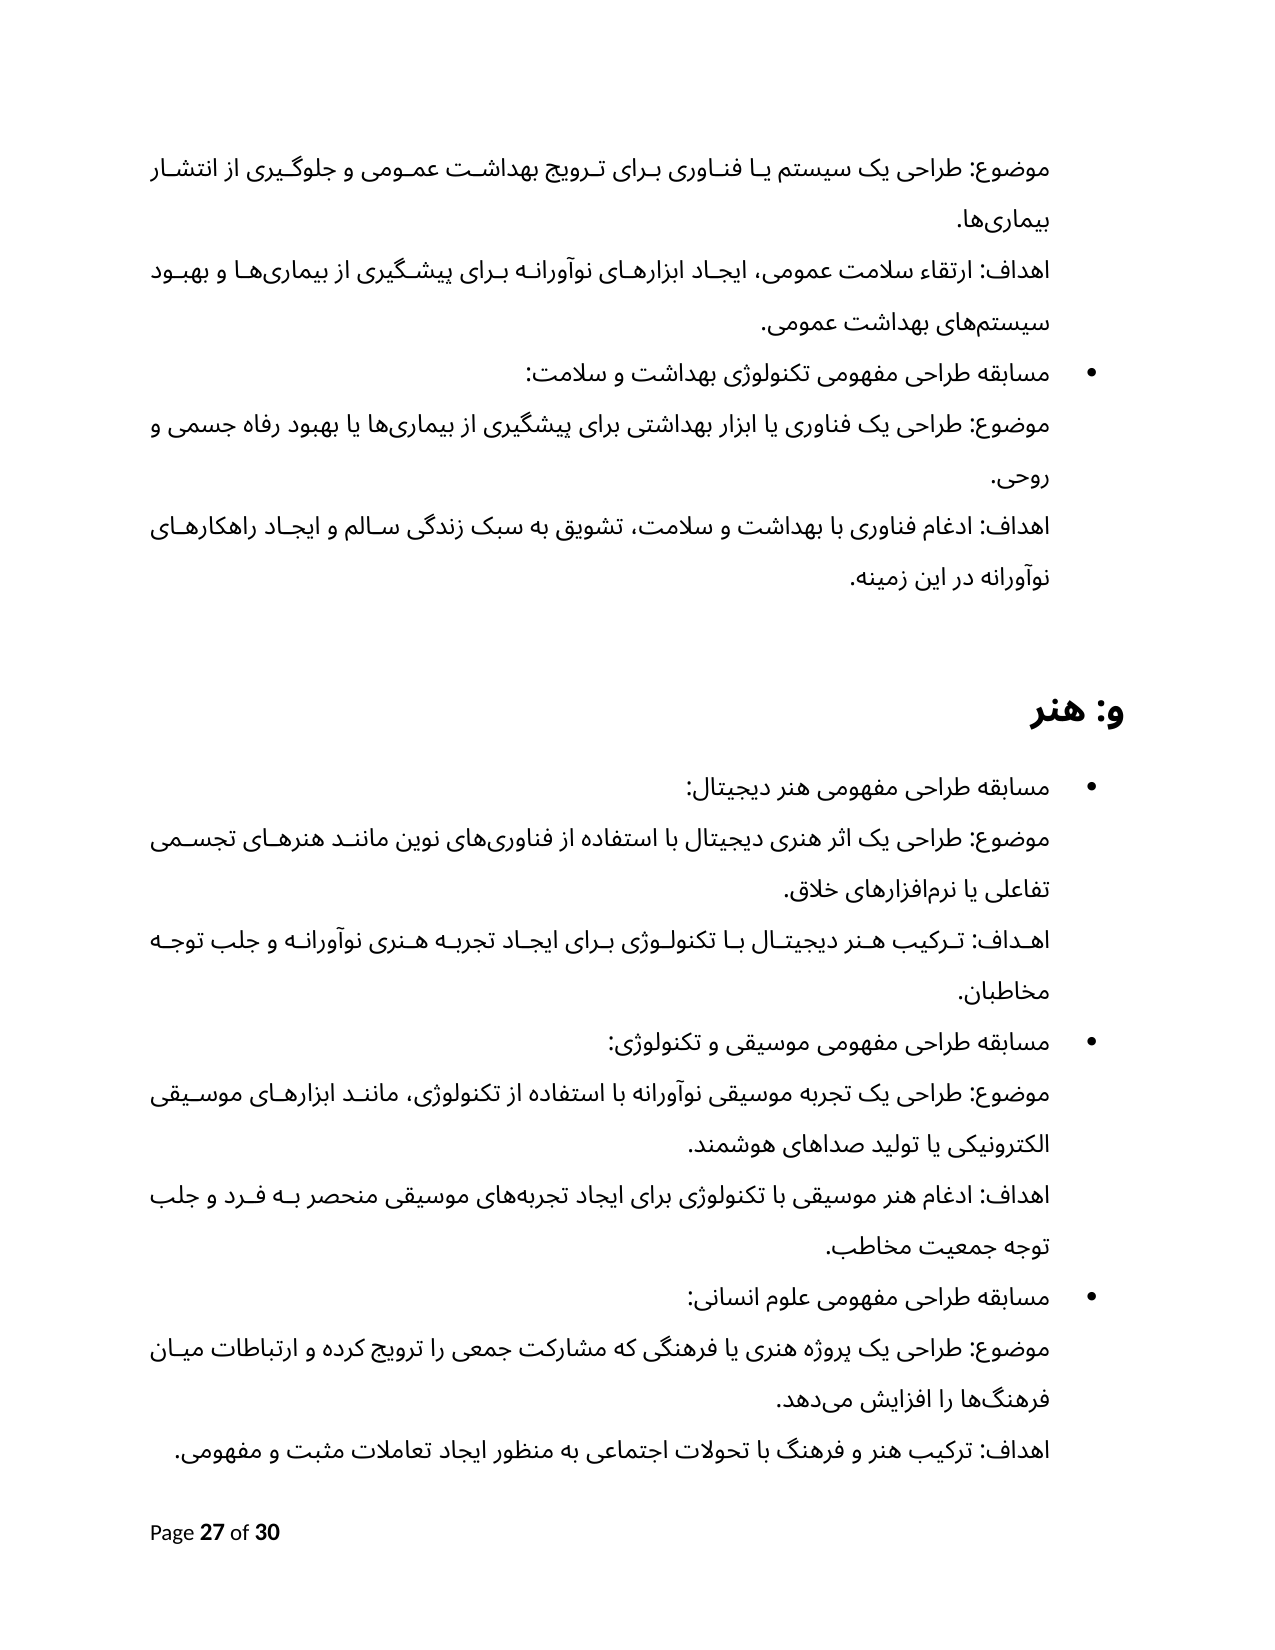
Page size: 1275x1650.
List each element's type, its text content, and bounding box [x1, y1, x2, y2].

list موضوع: طراحی یک فناوری یا ابزار بهداشتی برای پیشگیری از بیماری‌ها یا بهبود رفاه جسمی و روحی. [150, 405, 1050, 490]
list موضوع: طراحی یک سیستم یا فناوری برای ترویج بهداشت عمومی و جلوگیری از انتشار بیماری‌ها. [150, 150, 1050, 235]
list اهداف: ترکیب هنر و فرهنگ با تحولات اجتماعی به منظور ایجاد تعاملات مثبت و مفهومی. [150, 1432, 1050, 1466]
list مسابقه طراحی مفهومی موسیقی و تکنولوژی: [150, 1023, 1087, 1057]
list موضوع: طراحی یک تجربه موسیقی نوآورانه با استفاده از تکنولوژی، مانند ابزارهای موسیقی الکترونیکی یا تولید صداهای هوشمند. [150, 1074, 1050, 1159]
list اهداف: ادغام هنر موسیقی با تکنولوژی برای ایجاد تجربه‌های موسیقی منحصر به فرد و جلب توجه جمعیت مخاطب. [150, 1177, 1050, 1262]
list مسابقه طراحی مفهومی هنر دیجیتال: [150, 768, 1087, 802]
list موضوع: طراحی یک پروژه هنری یا فرهنگی که مشارکت جمعی را ترویج کرده و ارتباطات میان فرهنگ‌ها را افزایش می‌دهد. [150, 1330, 1050, 1415]
list اهداف: ترکیب هنر دیجیتال با تکنولوژی برای ایجاد تجربه هنری نوآورانه و جلب توجه مخاطبان. [150, 921, 1050, 1006]
list مسابقه طراحی مفهومی تکنولوژی بهداشت و سلامت: [150, 354, 1087, 388]
list اهداف: ارتقاء سلامت عمومی، ایجاد ابزارهای نوآورانه برای پیشگیری از بیماری‌ها و بهبود سیستم‌های بهداشت عمومی. [150, 252, 1050, 337]
list مسابقه طراحی مفهومی علوم انسانی: [150, 1279, 1087, 1313]
list اهداف: ادغام فناوری با بهداشت و سلامت، تشویق به سبک زندگی سالم و ایجاد راهکارهای نوآورانه در این زمینه. [150, 507, 1050, 592]
list موضوع: طراحی یک اثر هنری دیجیتال با استفاده از فناوری‌های نوین مانند هنرهای تجسمی تفاعلی یا نرم‌افزارهای خلاق. [150, 819, 1050, 904]
text و: هنر [150, 681, 1125, 732]
